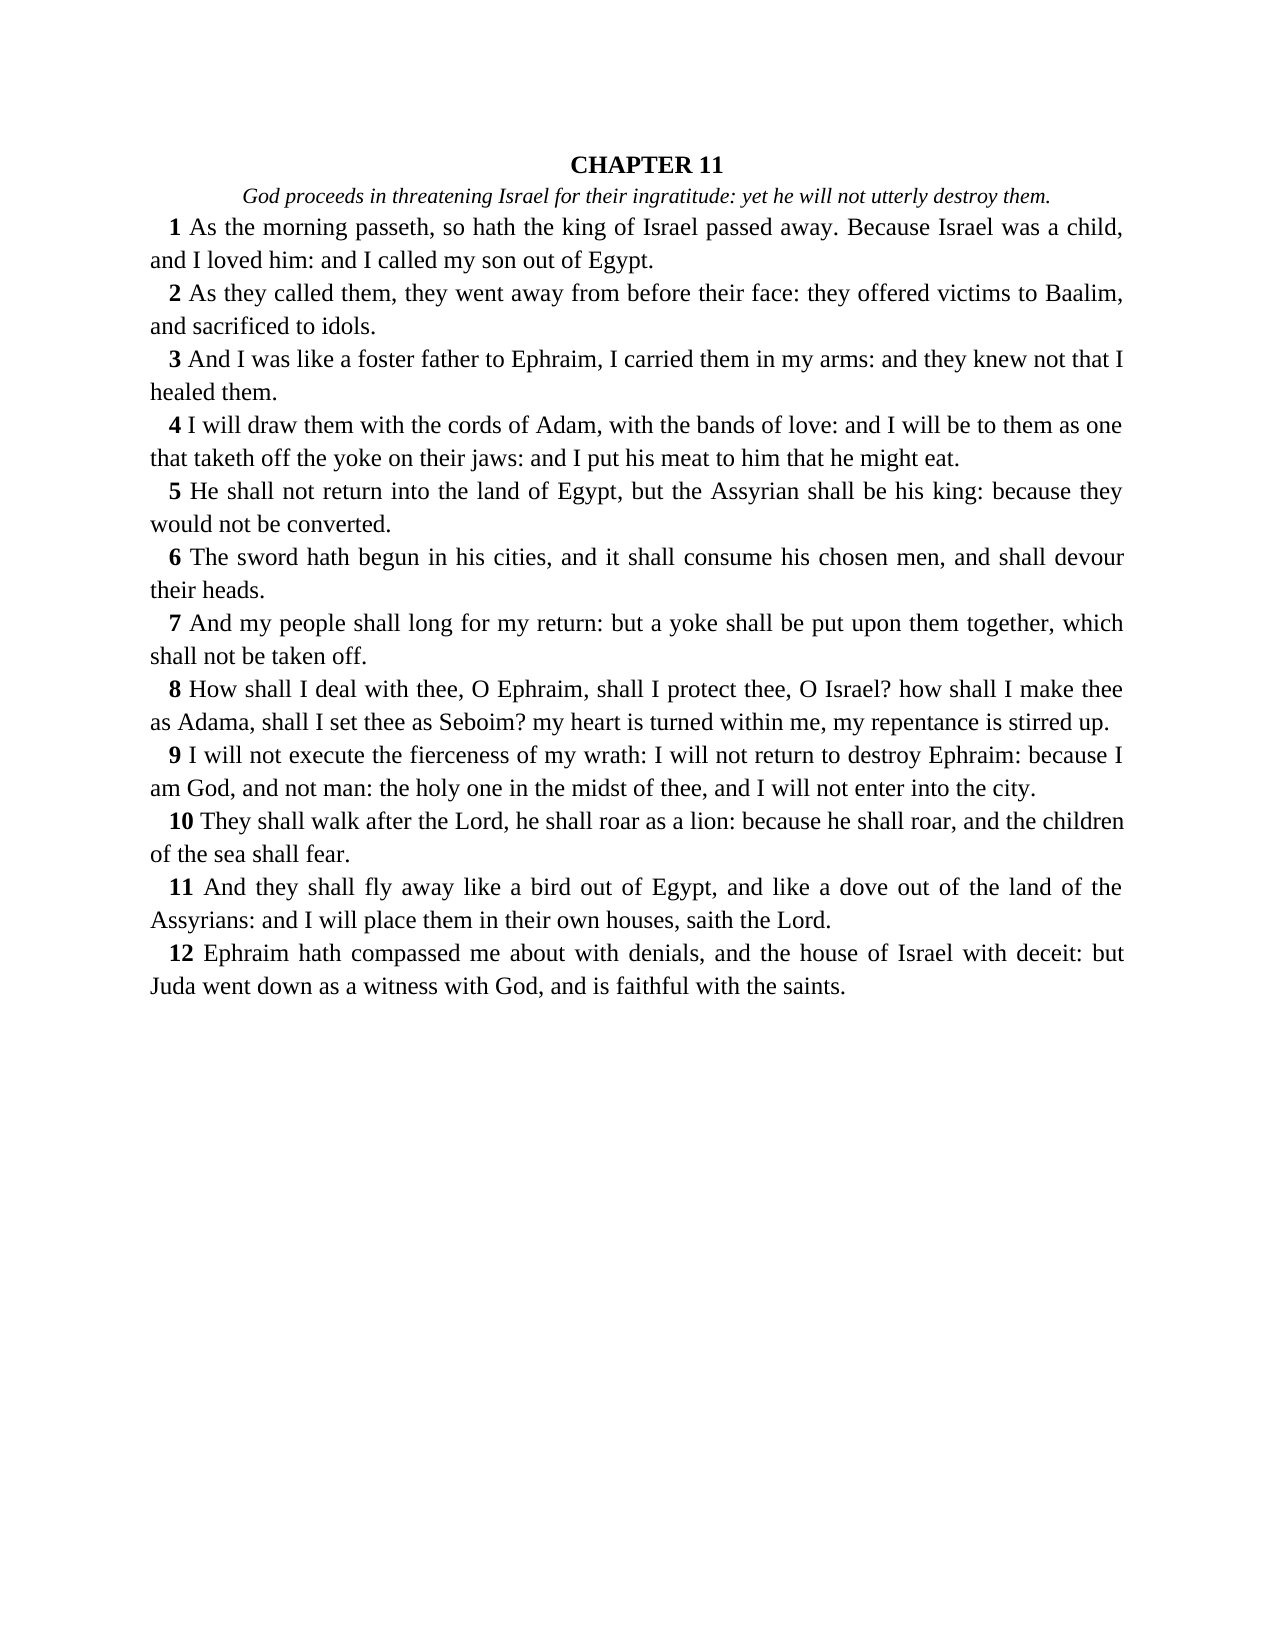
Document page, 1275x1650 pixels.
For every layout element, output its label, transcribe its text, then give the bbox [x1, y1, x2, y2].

text CHAPTER 11 [150, 150, 1125, 179]
text 12 Ephraim hath compassed me about with denials, and the house of Israel with deceit: but Juda went down as a witness with God, and is faithful with the saints. [150, 938, 1125, 1000]
text 4 I will draw them with the cords of Adam, with the bands of love: and I will be to them as one that taketh off the yoke on their jaws: and I put his meat to him that he might eat. [150, 410, 1125, 472]
text 5 He shall not return into the land of Egypt, but the Assyrian shall be his king: because they would not be converted. [150, 476, 1125, 538]
text 9 I will not execute the fierceness of my wrath: I will not return to destroy Ephraim: because I am God, and not man: the holy one in the midst of thee, and I will not enter into the city. [150, 740, 1125, 802]
text 1 As the morning passeth, so hath the king of Israel passed away. Because Israel was a child, and I loved him: and I called my son out of Egypt. [150, 212, 1125, 274]
text 10 They shall walk after the Lord, he shall roar as a lion: because he shall roar, and the children of the sea shall fear. [150, 806, 1125, 868]
text 8 How shall I deal with thee, O Ephraim, shall I protect thee, O Israel? how shall I make thee as Adama, shall I set thee as Seboim? my heart is turned within me, my repentance is stirred up. [150, 674, 1125, 736]
text 6 The sword hath begun in his cities, and it shall consume his chosen men, and shall devour their heads. [150, 542, 1125, 604]
text 11 And they shall fly away like a bird out of Egypt, and like a dove out of the land of the Assyrians: and I will place them in their own houses, saith the Lord. [150, 872, 1125, 934]
text 2 As they called them, they went away from before their face: they offered victims to Baalim, and sacrificed to idols. [150, 278, 1125, 340]
text 3 And I was like a foster father to Ephraim, I carried them in my arms: and they knew not that I healed them. [150, 344, 1125, 406]
text 7 And my people shall long for my return: but a yoke shall be put upon them together, which shall not be taken off. [150, 608, 1125, 670]
text God proceeds in threatening Israel for their ingratitude: yet he will not utterly destroy them. [150, 183, 1125, 208]
